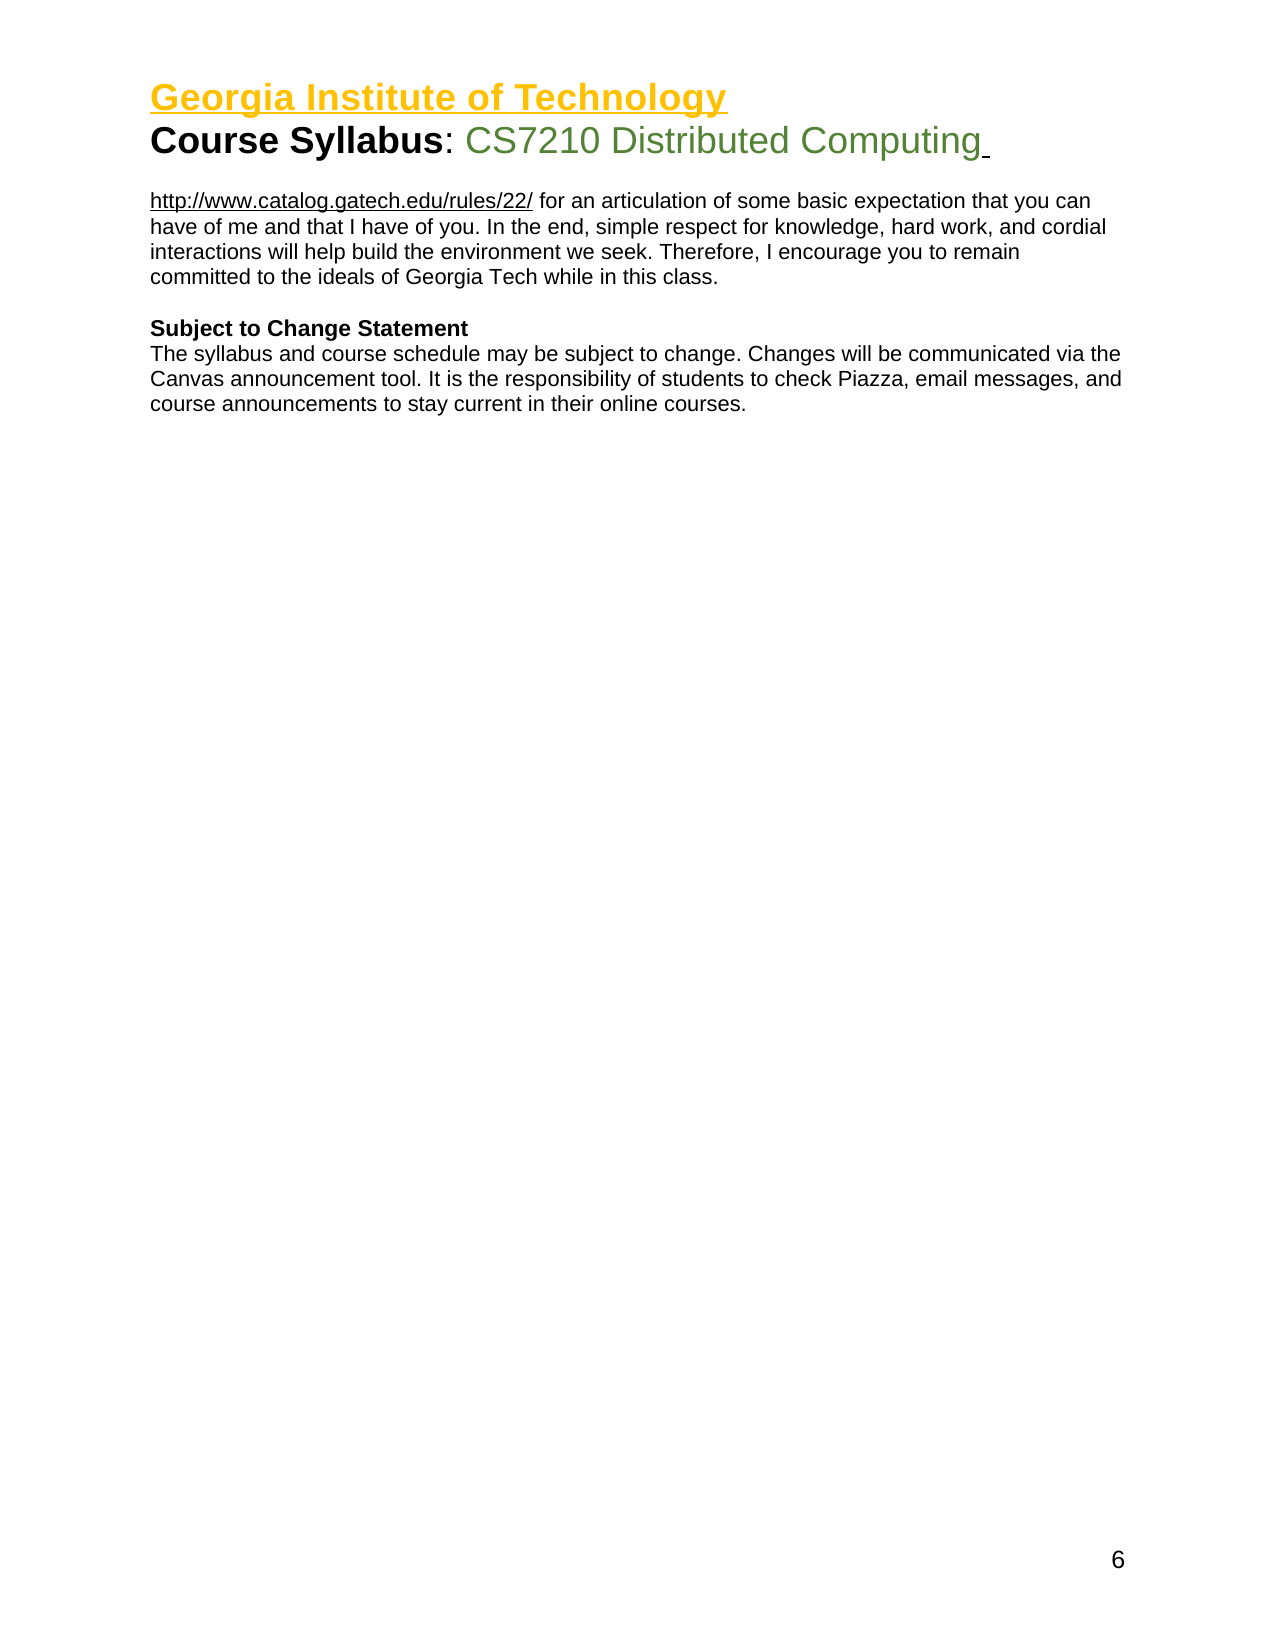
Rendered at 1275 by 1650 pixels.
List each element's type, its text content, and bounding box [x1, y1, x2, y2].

text Subject to Change Statement [150, 314, 1125, 341]
text The syllabus and course schedule may be subject to change. Changes will be communicated via the Canvas announcement tool. It is the responsibility of students to check Piazza, email messages, and course announcements to stay current in their online courses. [150, 341, 1125, 416]
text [150, 188, 1125, 289]
